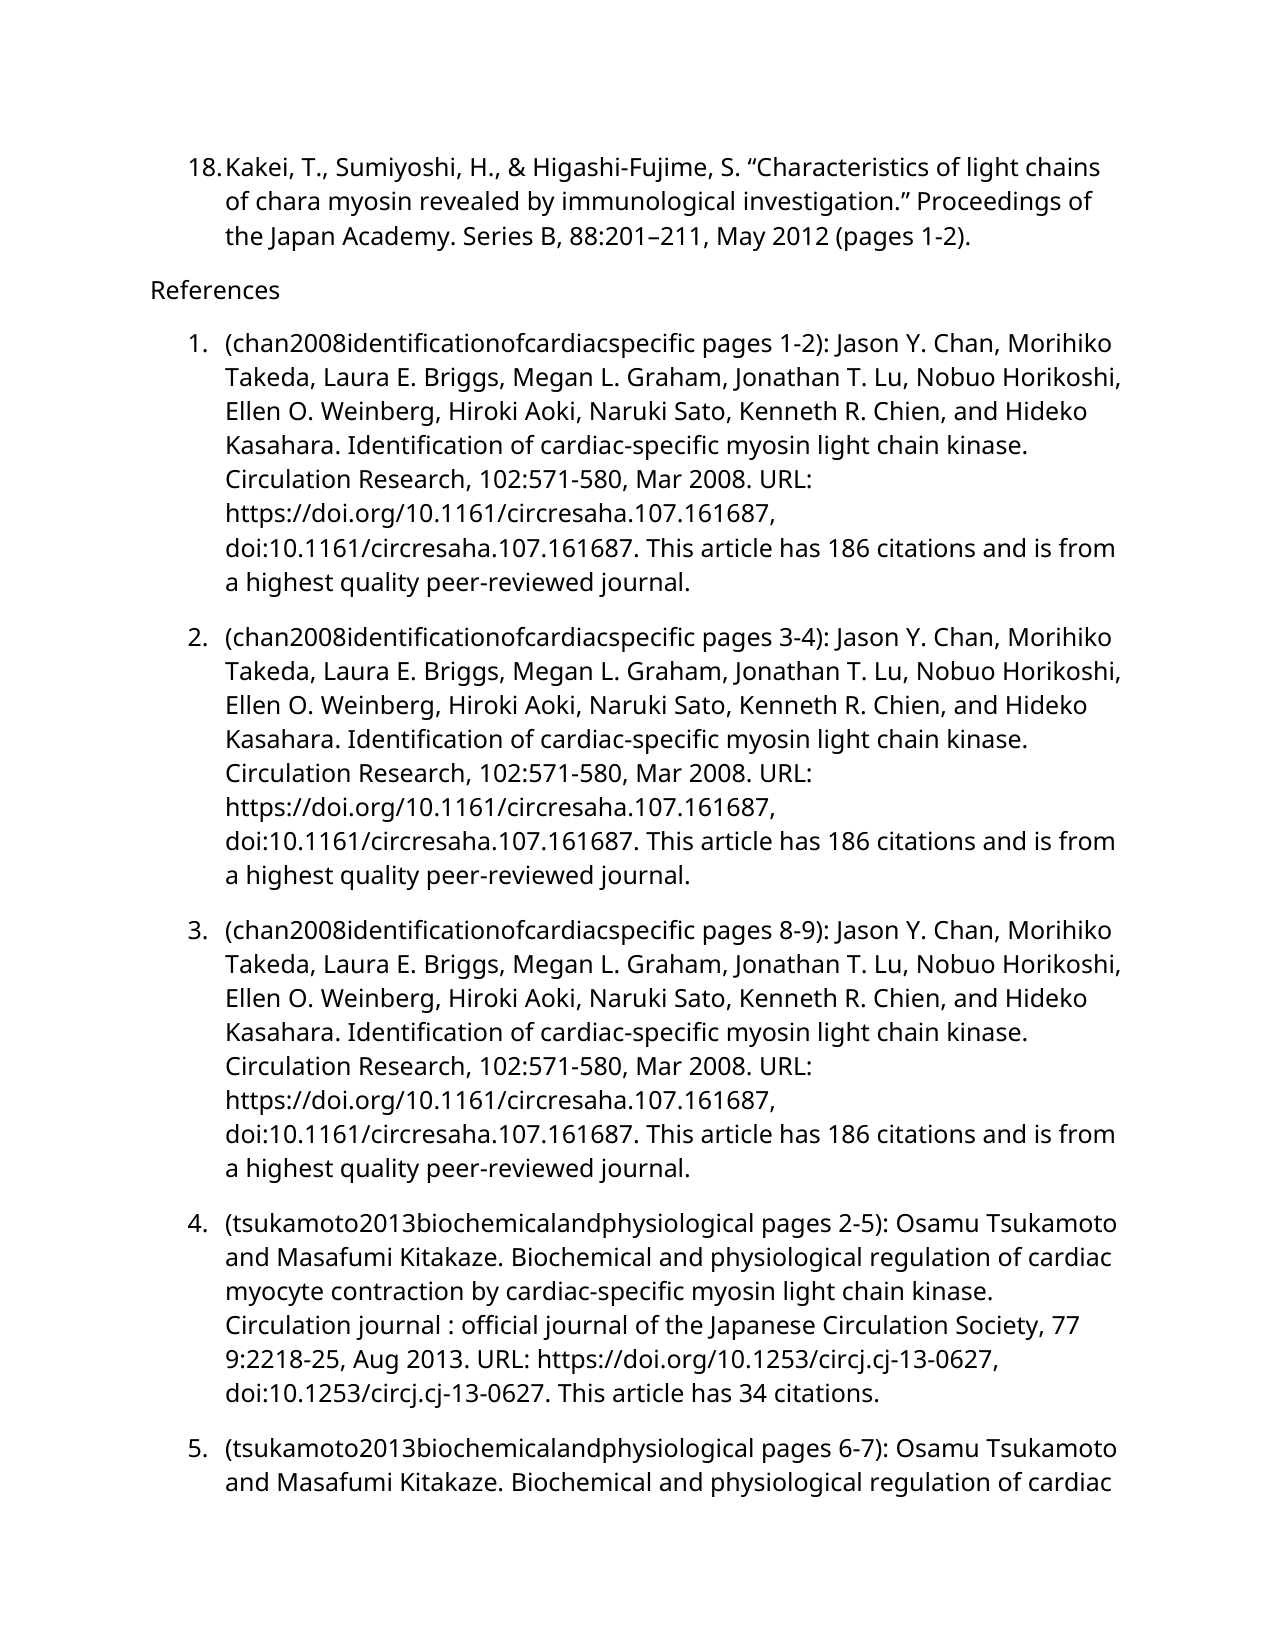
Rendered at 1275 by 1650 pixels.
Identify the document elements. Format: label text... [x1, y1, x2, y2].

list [187, 1431, 1125, 1499]
list Kakei, T., Sumiyoshi, H., & Higashi-Fujime, S. “Characteristics of light chains of chara myosin revealed by immunological investigation.” Proceedings of the Japan Academy. Series B, 88:201–211, May 2012 (pages 1-2). [187, 150, 1125, 252]
text References [150, 273, 1125, 307]
list (chan2008identificationofcardiacspecific pages 8-9): Jason Y. Chan, Morihiko Takeda, Laura E. Briggs, Megan L. Graham, Jonathan T. Lu, Nobuo Horikoshi, Ellen O. Weinberg, Hiroki Aoki, Naruki Sato, Kenneth R. Chien, and Hideko Kasahara. Identification of cardiac-specific myosin light chain kinase. Circulation Research, 102:571-580, Mar 2008. URL: https://doi.org/10.1161/circresaha.107.161687, doi:10.1161/circresaha.107.161687. This article has 186 citations and is from a highest quality peer-reviewed journal. [187, 912, 1125, 1185]
list (chan2008identificationofcardiacspecific pages 1-2): Jason Y. Chan, Morihiko Takeda, Laura E. Briggs, Megan L. Graham, Jonathan T. Lu, Nobuo Horikoshi, Ellen O. Weinberg, Hiroki Aoki, Naruki Sato, Kenneth R. Chien, and Hideko Kasahara. Identification of cardiac-specific myosin light chain kinase. Circulation Research, 102:571-580, Mar 2008. URL: https://doi.org/10.1161/circresaha.107.161687, doi:10.1161/circresaha.107.161687. This article has 186 citations and is from a highest quality peer-reviewed journal. [187, 326, 1125, 598]
list (tsukamoto2013biochemicalandphysiological pages 2-5): Osamu Tsukamoto and Masafumi Kitakaze. Biochemical and physiological regulation of cardiac myocyte contraction by cardiac-specific myosin light chain kinase. Circulation journal : official journal of the Japanese Circulation Society, 77 9:2218-25, Aug 2013. URL: https://doi.org/10.1253/circj.cj-13-0627, doi:10.1253/circj.cj-13-0627. This article has 34 citations. [187, 1206, 1125, 1410]
list (chan2008identificationofcardiacspecific pages 3-4): Jason Y. Chan, Morihiko Takeda, Laura E. Briggs, Megan L. Graham, Jonathan T. Lu, Nobuo Horikoshi, Ellen O. Weinberg, Hiroki Aoki, Naruki Sato, Kenneth R. Chien, and Hideko Kasahara. Identification of cardiac-specific myosin light chain kinase. Circulation Research, 102:571-580, Mar 2008. URL: https://doi.org/10.1161/circresaha.107.161687, doi:10.1161/circresaha.107.161687. This article has 186 citations and is from a highest quality peer-reviewed journal. [187, 619, 1125, 892]
